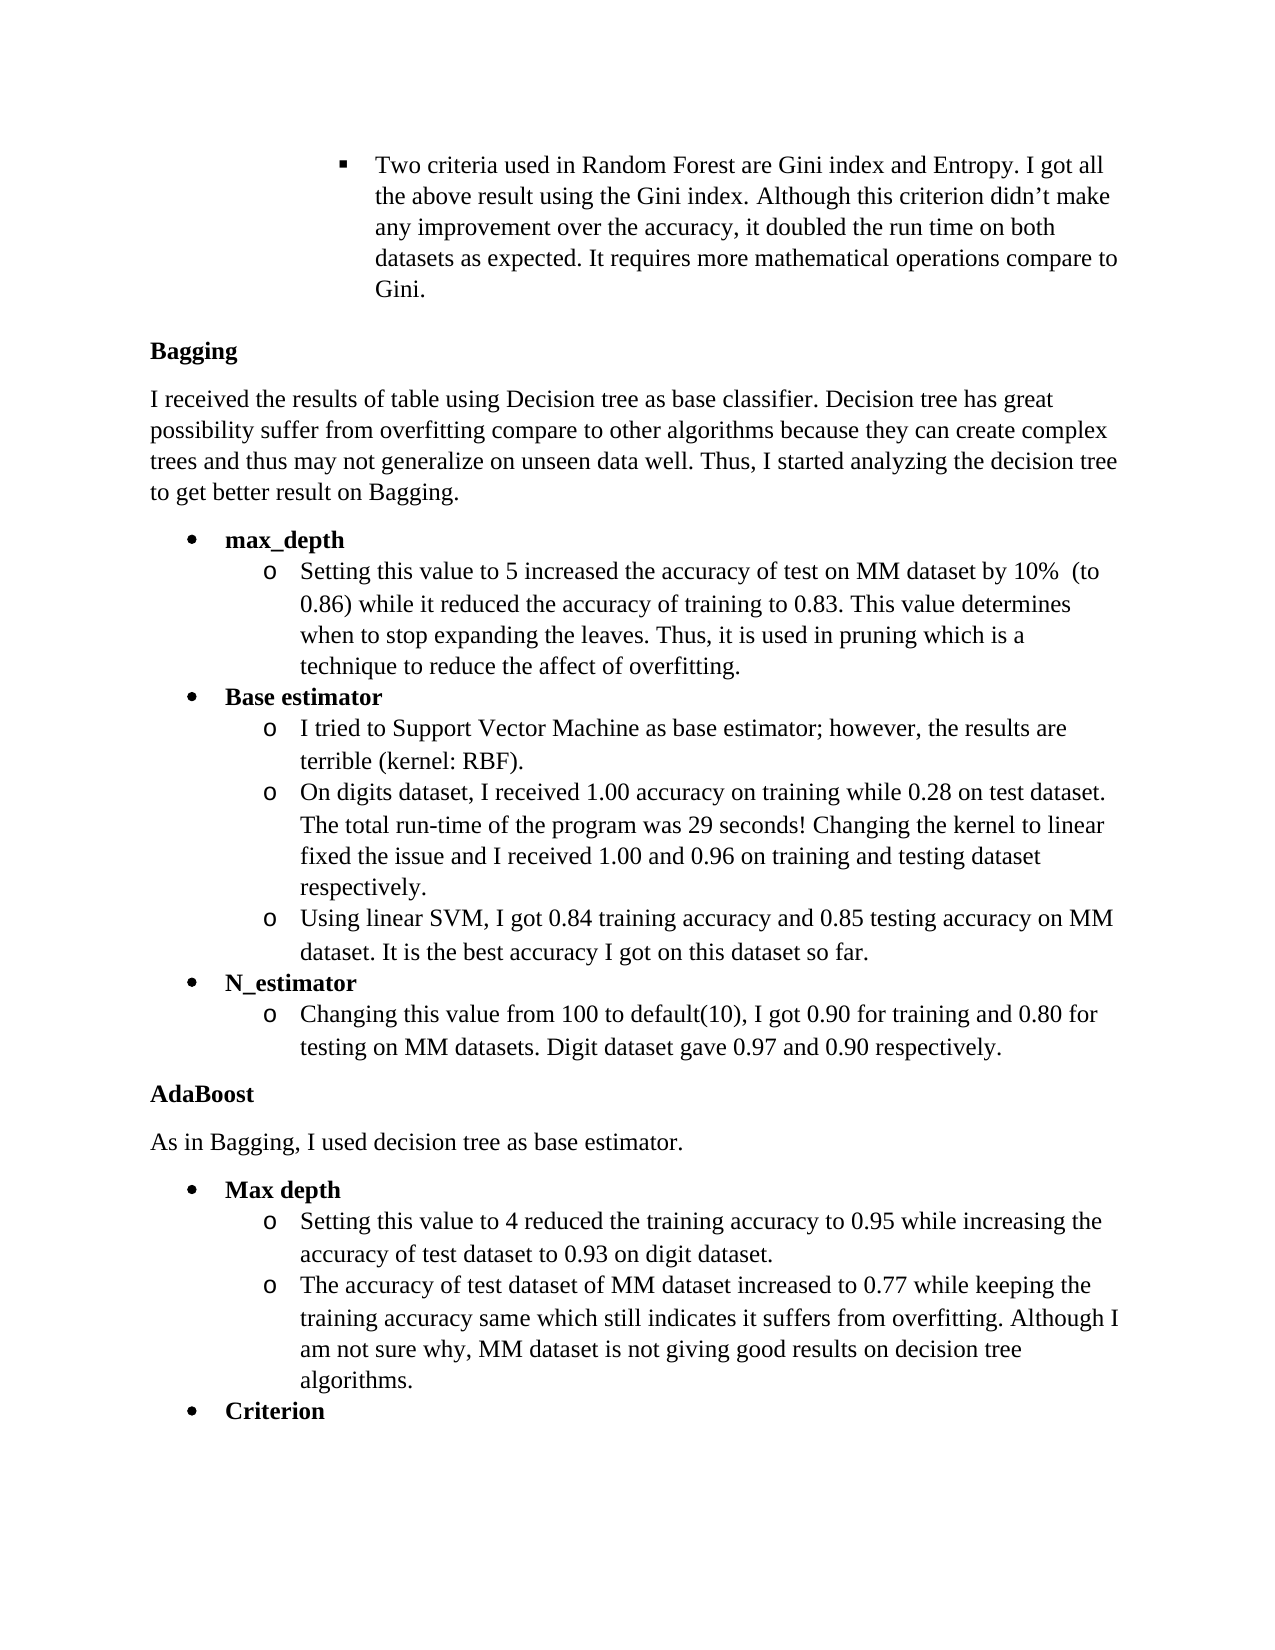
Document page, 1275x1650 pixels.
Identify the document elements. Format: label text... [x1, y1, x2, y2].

list Bagging [150, 336, 1125, 365]
list Criterion [187, 1396, 1125, 1425]
list Changing this value from 100 to default(10), I got 0.90 for training and 0.80 for testing on MM datasets. Digit dataset gave 0.97 and 0.90 respectively. [262, 999, 1125, 1061]
list Base estimator [187, 682, 1125, 711]
list On digits dataset, I received 1.00 accuracy on training while 0.28 on test dataset. The total run-time of the program was 29 seconds! Changing the kernel to linear fixed the issue and I received 1.00 and 0.96 on training and testing dataset respectively. [262, 777, 1125, 901]
list Setting this value to 5 increased the accuracy of test on MM dataset by 10% (to 0.86) while it reduced the accuracy of training to 0.83. This value determines when to stop expanding the leaves. Thus, it is used in pruning which is a technique to reduce the affect of overfitting. [262, 556, 1125, 680]
list Max depth [187, 1175, 1125, 1204]
list N_estimator [187, 968, 1125, 996]
list Setting this value to 4 reduced the training accuracy to 0.95 while increasing the accuracy of test dataset to 0.93 on digit dataset. [262, 1206, 1125, 1268]
list max_depth [187, 525, 1125, 553]
text As in Bagging, I used decision tree as base estimator. [150, 1127, 1125, 1156]
list Two criteria used in Random Forest are Gini index and Entropy. I got all the above result using the Gini index. Although this criterion didn’t make any improvement over the accuracy, it doubled the run time on both datasets as expected. It requires more mathematical operations compare to Gini. [337, 150, 1125, 303]
text I received the results of table using Decision tree as base classifier. Decision tree has great possibility suffer from overfitting compare to other algorithms because they can create complex trees and thus may not generalize on unseen data well. Thus, I started analyzing the decision tree to get better result on Bagging. [150, 384, 1125, 506]
text AdaBoost [150, 1079, 1125, 1108]
list The accuracy of test dataset of MM dataset increased to 0.77 while keeping the training accuracy same which still indicates it suffers from overfitting. Although I am not sure why, MM dataset is not giving good results on decision tree algorithms. [262, 1270, 1125, 1394]
list Using linear SVM, I got 0.84 training accuracy and 0.85 testing accuracy on MM dataset. It is the best accuracy I got on this dataset so far. [262, 903, 1125, 965]
list I tried to Support Vector Machine as base estimator; however, the results are terrible (kernel: RBF). [262, 713, 1125, 775]
